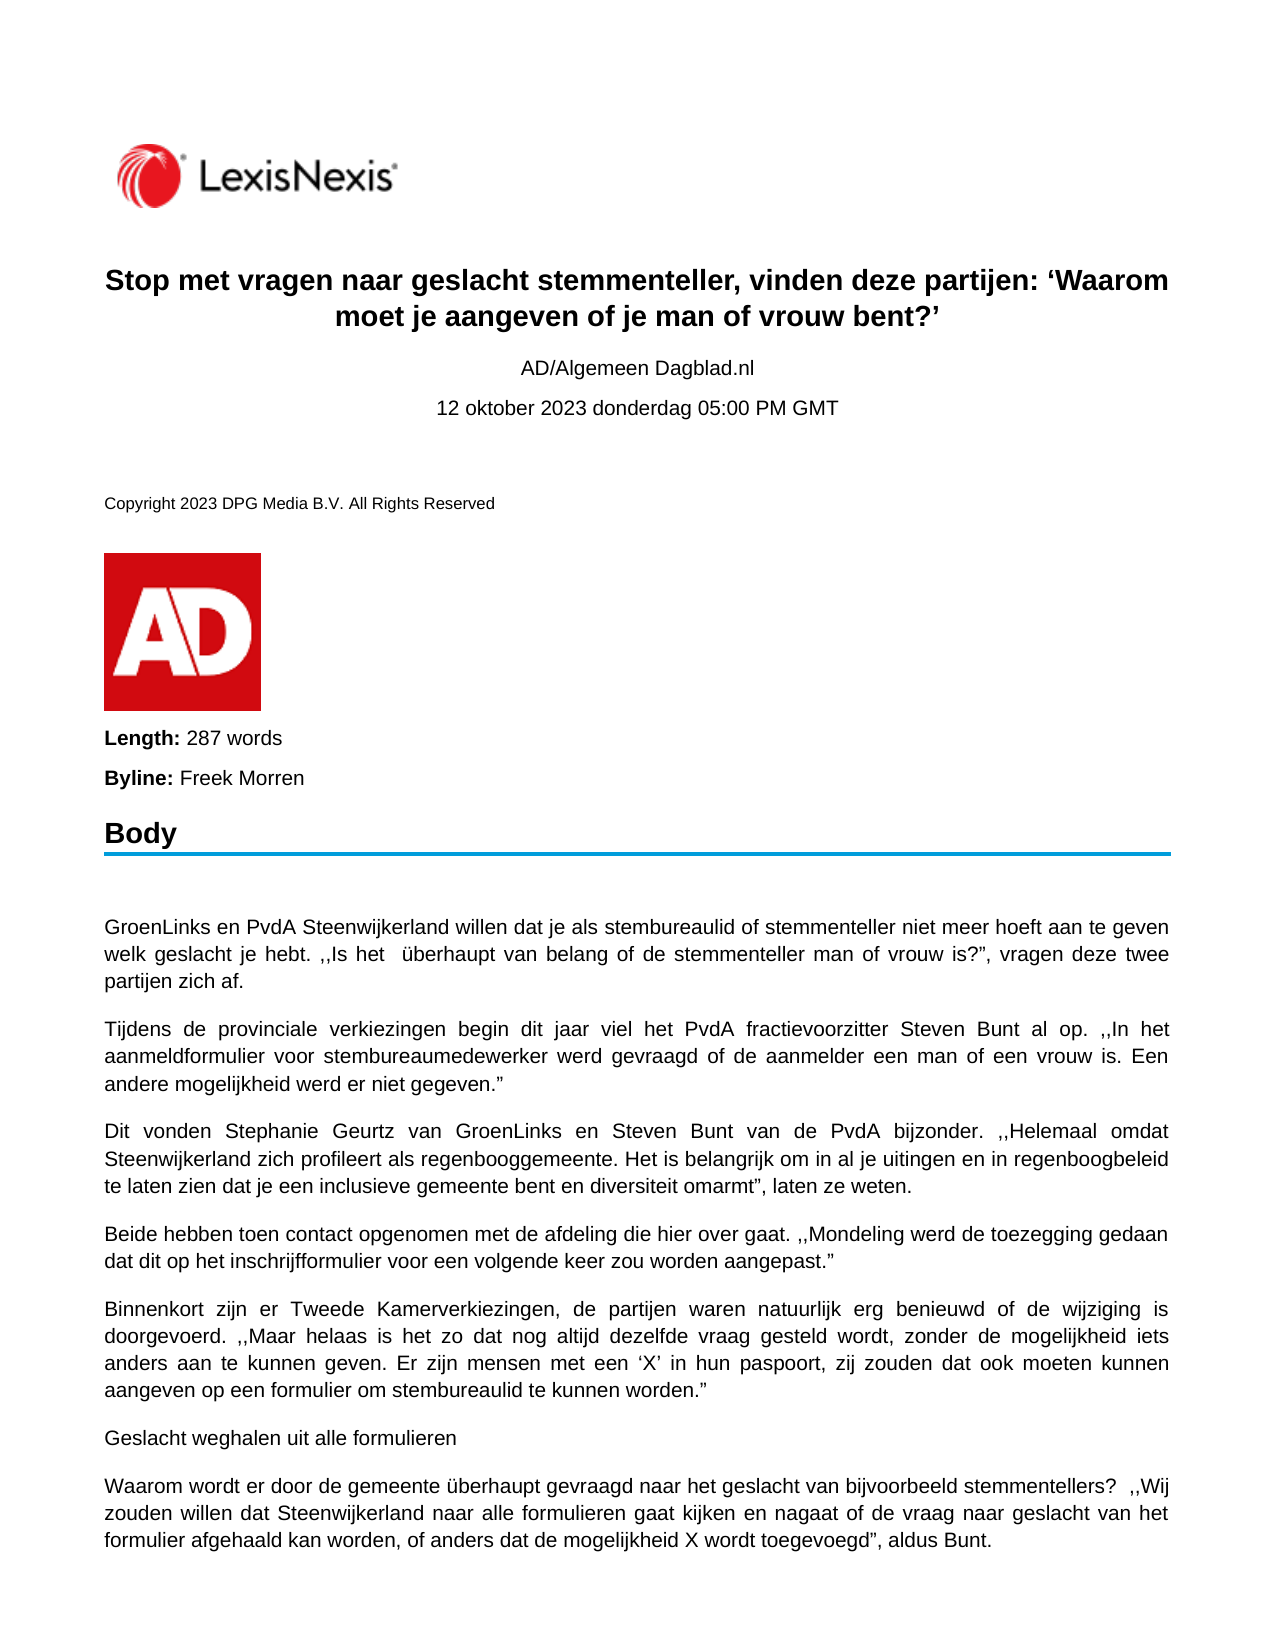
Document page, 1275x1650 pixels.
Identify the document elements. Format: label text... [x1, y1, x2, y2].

text Body [104, 814, 1171, 850]
text Dit vonden Stephanie Geurtz van GroenLinks en Steven Bunt van de PvdA bijzonder. ,,Helemaal omdat Steenwijkerland zich profileert als regenbooggemeente. Het is belangrijk om in al je uitingen en in regenboogbeleid te laten zien dat je een inclusieve gemeente bent en diversiteit omarmt”, laten ze weten. [104, 1116, 1171, 1197]
text Beide hebben toen contact opgenomen met de afdeling die hier over gaat. ,,Mondeling werd de toezegging gedaan dat dit op het inschrijfformulier voor een volgende keer zou worden aangepast.” [104, 1218, 1171, 1272]
text Tijdens de provinciale verkiezingen begin dit jaar viel het PvdA fractievoorzitter Steven Bunt al op. ,,In het aanmeldformulier voor stembureaumedewerker werd gevraagd of de aanmelder een man of een vrouw is. Een andere mogelijkheid werd er niet gegeven.” [104, 1014, 1171, 1095]
text Binnenkort zijn er Tweede Kamerverkiezingen, de partijen waren natuurlijk erg benieuwd of de wijziging is doorgevoerd. ,,Maar helaas is het zo dat nog altijd dezelfde vraag gesteld wordt, zonder de mogelijkheid iets anders aan te kunnen geven. Er zijn mensen met een ‘X’ in hun paspoort, zij zouden dat ook moeten kunnen aangeven op een formulier om stembureaulid te kunnen worden.” [104, 1293, 1171, 1402]
text Byline: Freek Morren [104, 762, 1171, 789]
text Geslacht weghalen uit alle formulieren [104, 1422, 1171, 1449]
picture [104, 553, 261, 711]
picture [104, 144, 412, 208]
subtitle Stop met vragen naar geslacht stemmenteller, vinden deze partijen: ‘Waarom moet je aangeven of je man of vrouw bent?’ [104, 261, 1171, 332]
text GroenLinks en PvdA Steenwijkerland willen dat je als stembureaulid of stemmenteller niet meer hoeft aan te geven welk geslacht je hebt. ,,Is het überhaupt van belang of de stemmenteller man of vrouw is?”, vragen deze twee partijen zich af. [104, 912, 1171, 993]
text Length: 287 words [104, 723, 1171, 750]
text 12 oktober 2023 donderdag 05:00 PM GMT [104, 393, 1171, 420]
text AD/Algemeen Dagblad.nl [104, 353, 1171, 380]
text Copyright 2023 DPG Media B.V. All Rights Reserved [104, 461, 1171, 513]
text Waarom wordt er door de gemeente überhaupt gevraagd naar het geslacht van bijvoorbeeld stemmentellers? ,,Wij zouden willen dat Steenwijkerland naar alle formulieren gaat kijken en nagaat of de vraag naar geslacht van het formulier afgehaald kan worden, of anders dat de mogelijkheid X wordt toegevoegd”, aldus Bunt. [104, 1470, 1171, 1552]
